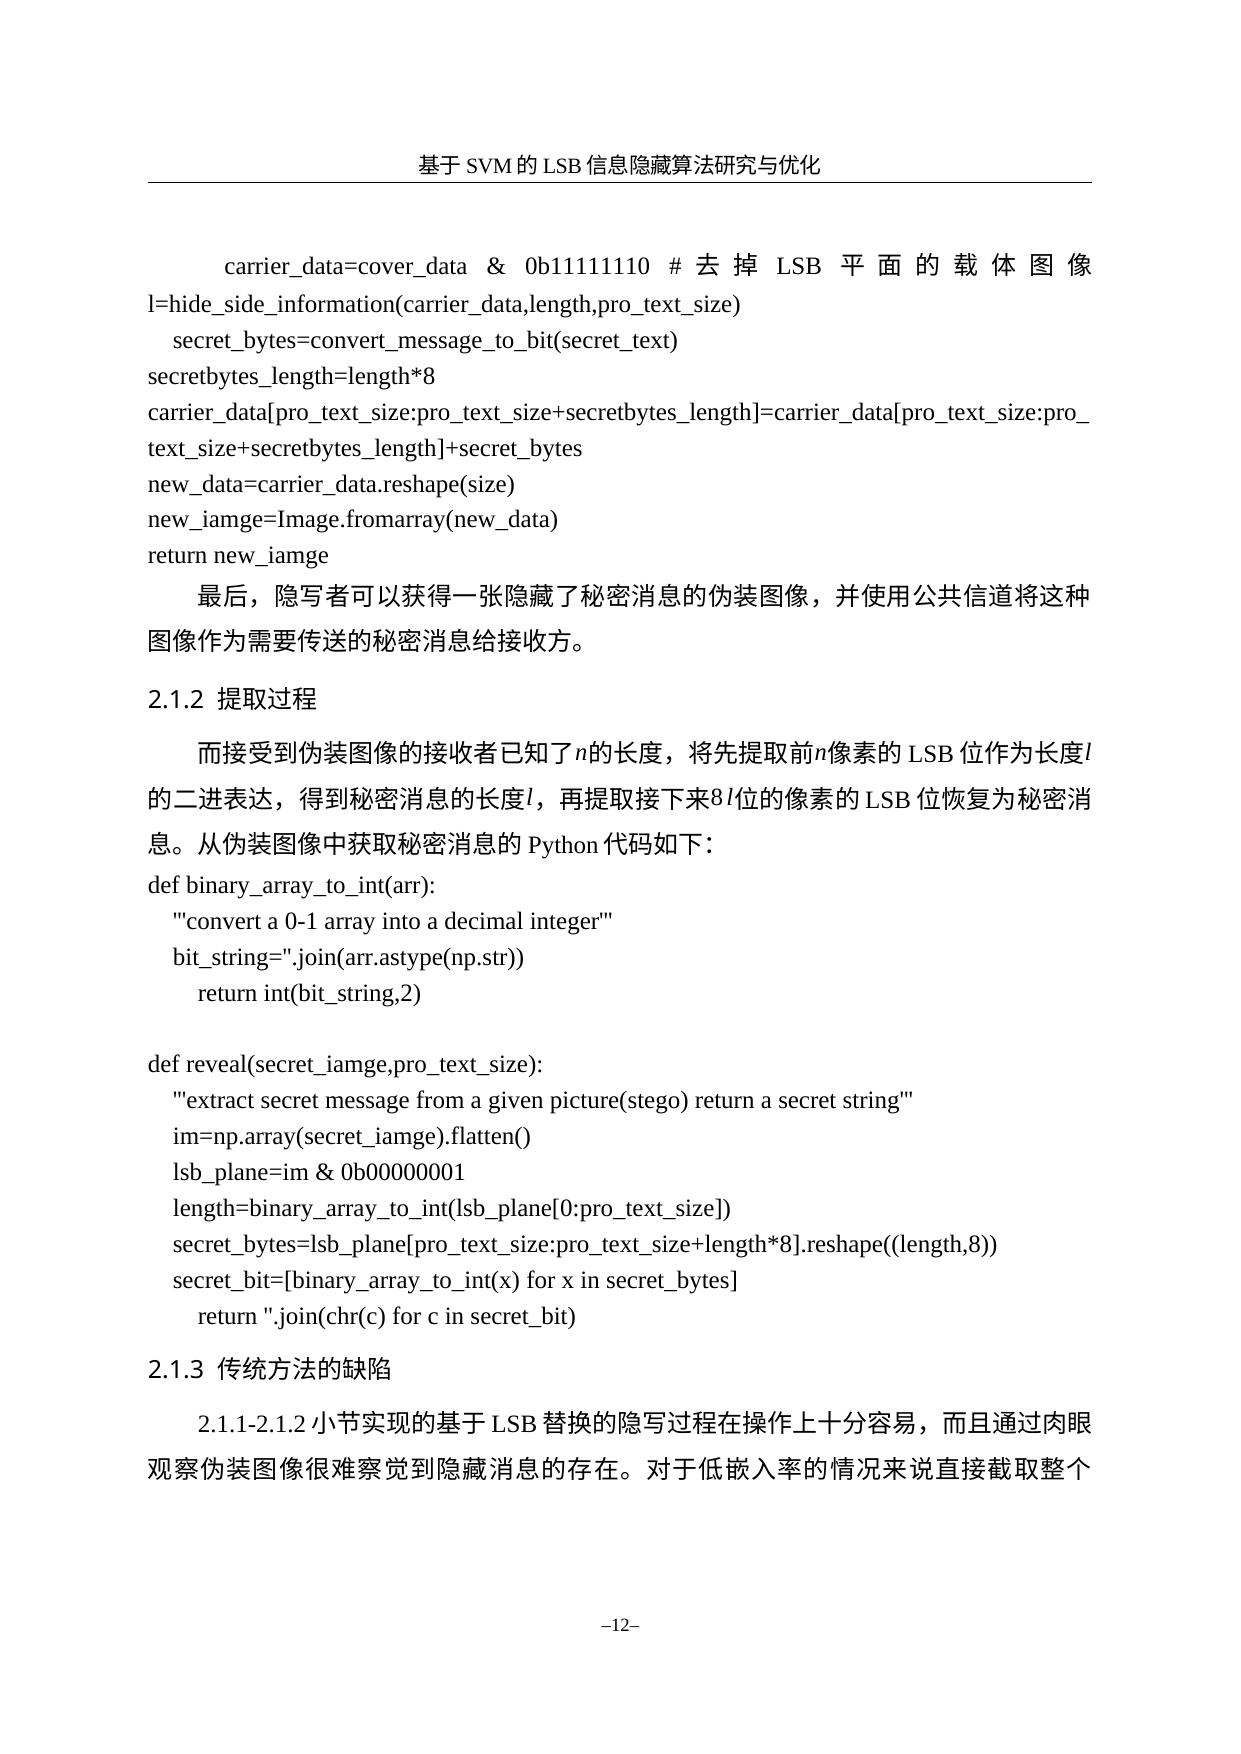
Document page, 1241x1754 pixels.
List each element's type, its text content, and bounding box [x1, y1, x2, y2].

text carrier_data=cover_data & 0b11111110 #去掉LSB平面的载体图像 l=hide_side_information(carrier_data,length,pro_text_size) [148, 246, 1092, 318]
text secret_bit=[binary_array_to_int(x) for x in secret_bytes] [148, 1265, 1092, 1294]
text return int(bit_string,2) [148, 978, 1092, 1006]
text bit_string=''.join(arr.astype(np.str)) [148, 942, 1092, 971]
text return new_iamge [148, 541, 1092, 569]
text 而接受到伪装图像的接收者已知了的长度，将先提取前像素的LSB位作为长度的二进表达，得到秘密消息的长度，再提取接下来位的像素的LSB位恢复为秘密消息。从伪装图像中获取秘密消息的Python代码如下： [148, 734, 1092, 861]
text secretbytes_length=length*8 [148, 361, 1092, 389]
subtitle 2.1.3 传统方法的缺陷 [148, 1349, 1092, 1386]
text def reveal(secret_iamge,pro_text_size): [148, 1049, 1092, 1078]
text new_data=carrier_data.reshape(size) [148, 469, 1092, 497]
text carrier_data[pro_text_size:pro_text_size+secretbytes_length]=carrier_data[pro_text_size:pro_text_size+secretbytes_length]+secret_bytes [148, 397, 1092, 461]
text new_iamge=Image.fromarray(new_data) [148, 504, 1092, 533]
text 最后，隐写者可以获得一张隐藏了秘密消息的伪装图像，并使用公共信道将这种图像作为需要传送的秘密消息给接收方。 [148, 576, 1092, 658]
text secret_bytes=convert_message_to_bit(secret_text) [148, 325, 1092, 354]
subtitle 2.1.2 提取过程 [148, 679, 1092, 716]
text length=binary_array_to_int(lsb_plane[0:pro_text_size]) [148, 1193, 1092, 1222]
text def binary_array_to_int(arr): [148, 870, 1092, 899]
text secret_bytes=lsb_plane[pro_text_size:pro_text_size+length*8].reshape((length,8)) [148, 1229, 1092, 1258]
text return ''.join(chr(c) for c in secret_bit) [148, 1301, 1092, 1330]
text lsb_plane=im & 0b00000001 [148, 1157, 1092, 1186]
text im=np.array(secret_iamge).flatten() [148, 1121, 1092, 1150]
text '''convert a 0-1 array into a decimal integer''' [148, 906, 1092, 934]
text '''extract secret message from a given picture(stego) return a secret string''' [148, 1086, 1092, 1114]
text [148, 1404, 1092, 1486]
